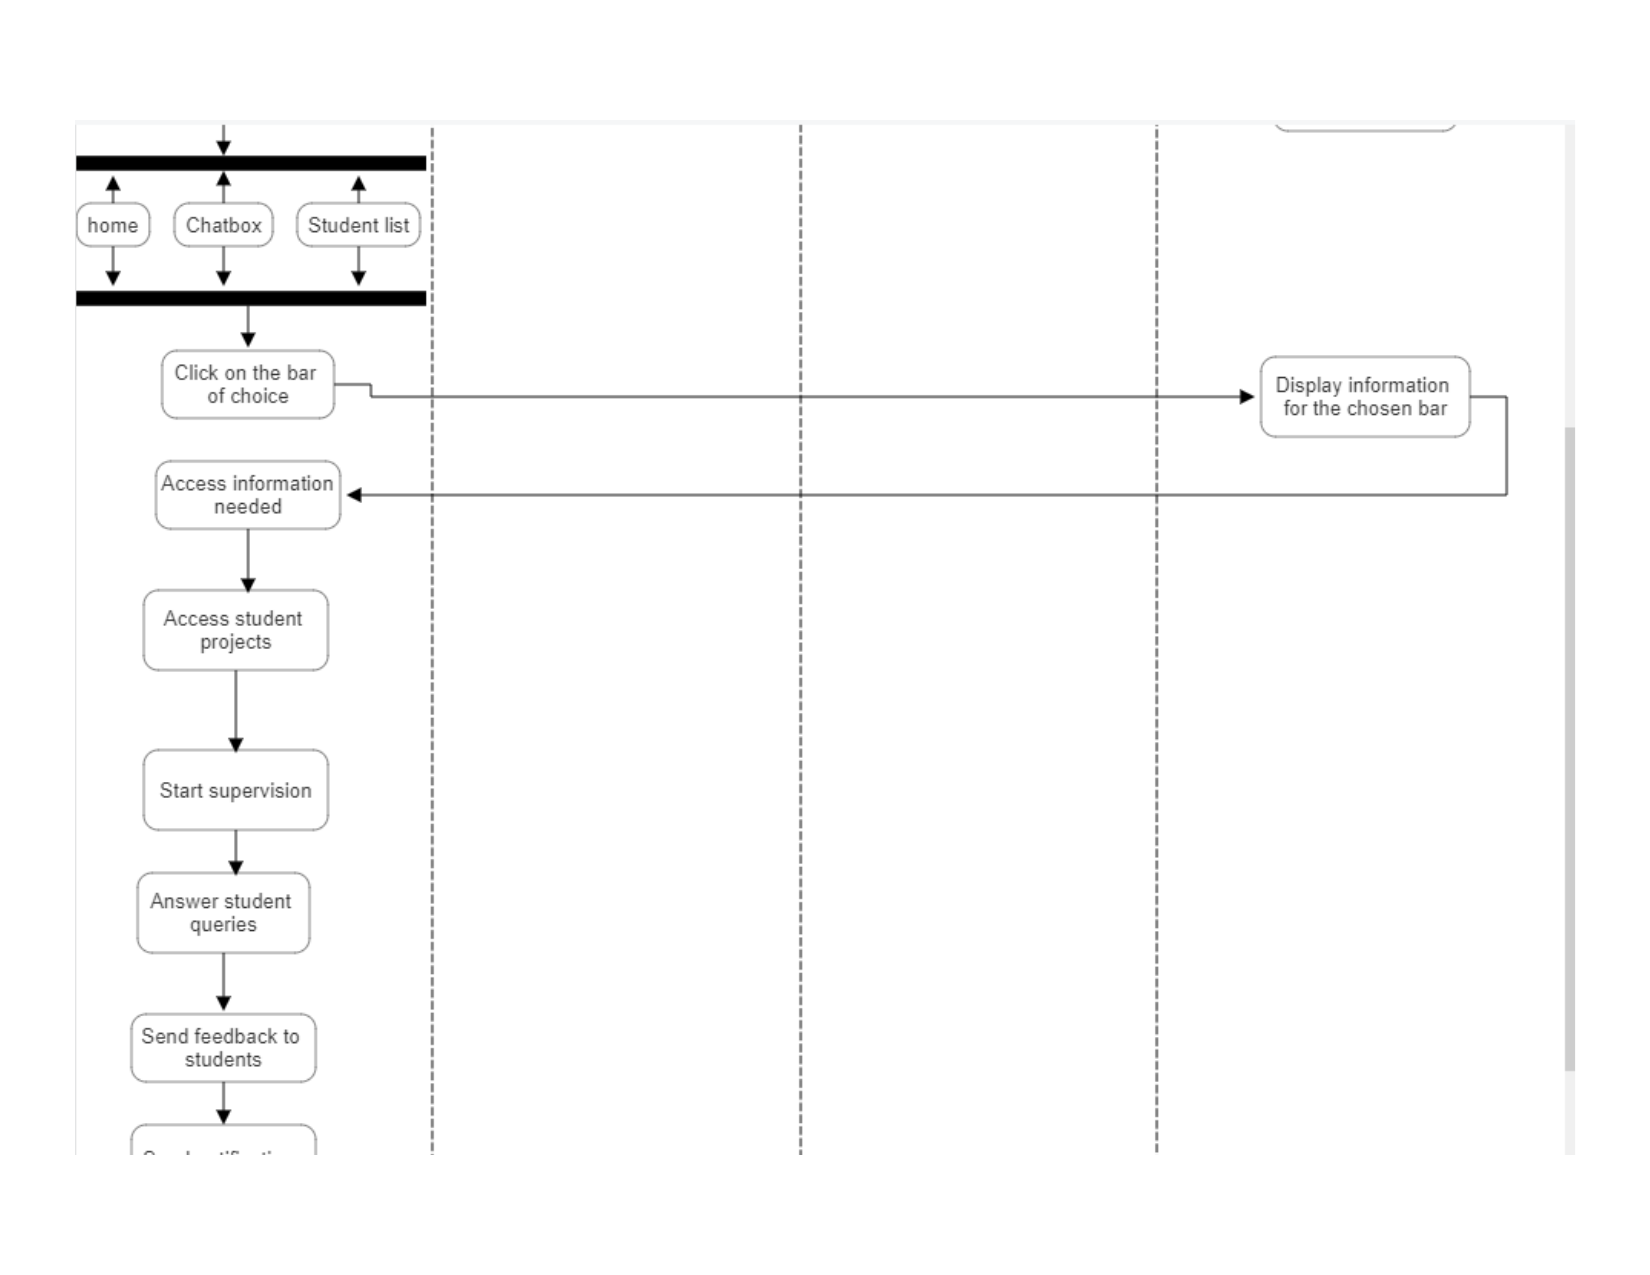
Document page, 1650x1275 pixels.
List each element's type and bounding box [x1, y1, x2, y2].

picture [75, 120, 1575, 1155]
